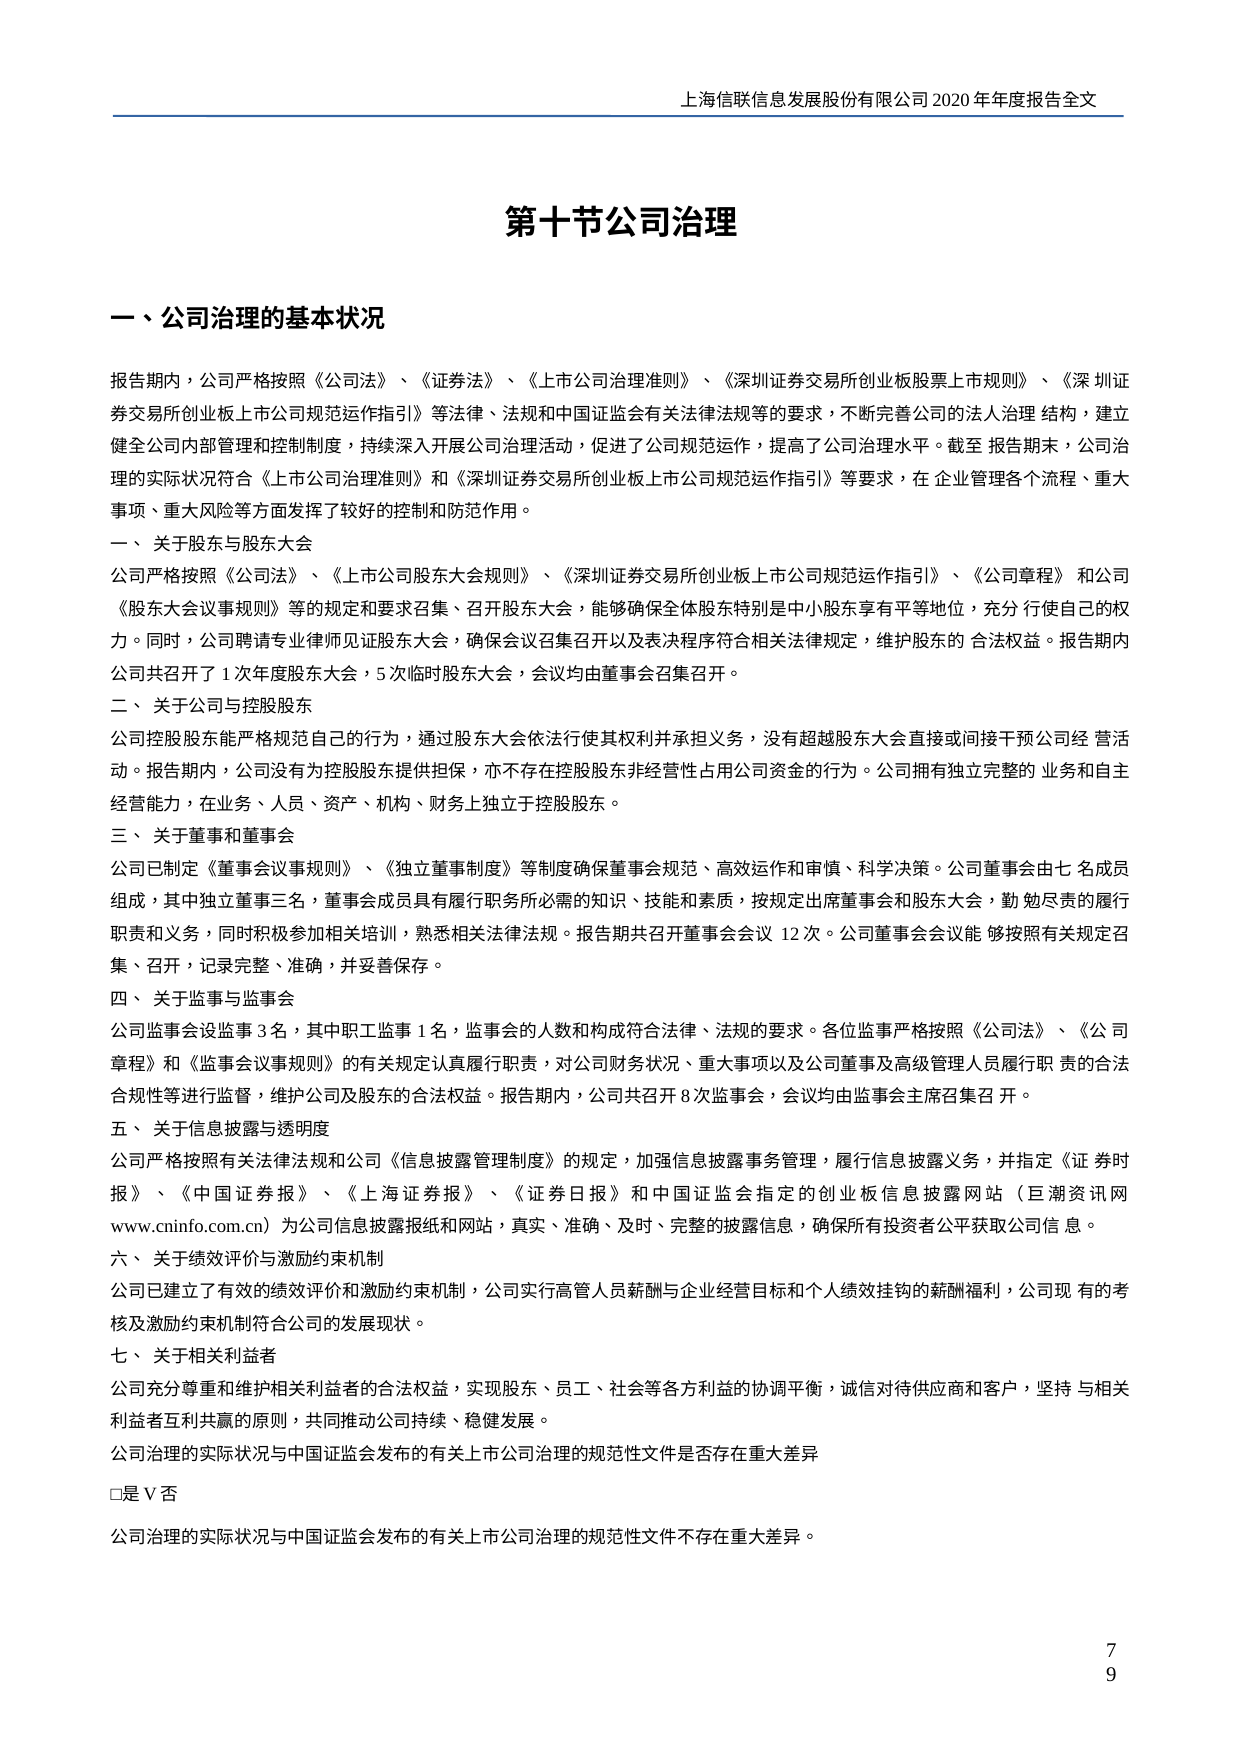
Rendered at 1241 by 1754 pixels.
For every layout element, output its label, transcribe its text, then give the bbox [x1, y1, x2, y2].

text 公司严格按照《公司法》、《上市公司股东大会规则》、《深圳证券交易所创业板上市公司规范运作指引》、《公司章程》 和公司《股东大会议事规则》等的规定和要求召集、召开股东大会，能够确保全体股东特别是中小股东享有平等地位，充分 行使自己的权力。同时，公司聘请专业律师见证股东大会，确保会议召集召开以及表决程序符合相关法律规定，维护股东的 合法权益。报告期内公司共召开了 1次年度股东大会，5次临时股东大会，会议均由董事会召集召开。 [110, 557, 1132, 687]
text 一、 关于股东与股东大会 [110, 524, 1132, 557]
text 第十节公司治理 [110, 199, 1132, 244]
text 报告期内，公司严格按照《公司法》、《证券法》、《上市公司治理准则》、《深圳证券交易所创业板股票上市规则》、《深 圳证券交易所创业板上市公司规范运作指引》等法律、法规和中国证监会有关法律法规等的要求，不断完善公司的法人治理 结构，建立健全公司内部管理和控制制度，持续深入开展公司治理活动，促进了公司规范运作，提高了公司治理水平。截至 报告期末，公司治理的实际状况符合《上市公司治理准则》和《深圳证券交易所创业板上市公司规范运作指引》等要求，在 企业管理各个流程、重大事项、重大风险等方面发挥了较好的控制和防范作用。 [110, 362, 1132, 524]
text 六、 关于绩效评价与激励约束机制 [110, 1239, 1132, 1272]
text 公司已制定《董事会议事规则》、《独立董事制度》等制度确保董事会规范、高效运作和审慎、科学决策。公司董事会由七 名成员组成，其中独立董事三名，董事会成员具有履行职务所必需的知识、技能和素质，按规定出席董事会和股东大会，勤 勉尽责的履行职责和义务，同时积极参加相关培训，熟悉相关法律法规。报告期共召开董事会会议12次。公司董事会会议能 够按照有关规定召集、召开，记录完整、准确，并妥善保存。 [110, 849, 1132, 979]
text 二、 关于公司与控股股东 [110, 687, 1132, 719]
text 公司严格按照有关法律法规和公司《信息披露管理制度》的规定，加强信息披露事务管理，履行信息披露义务，并指定《证 券时报》、《中国证券报》、《上海证券报》、《证券日报》和中国证监会指定的创业板信息披露网站（巨潮资讯网 www.cninfo.com.cn）为公司信息披露报纸和网站，真实、准确、及时、完整的披露信息，确保所有投资者公平获取公司信 息。 [110, 1142, 1132, 1239]
text 公司治理的实际状况与中国证监会发布的有关上市公司治理的规范性文件是否存在重大差异 [110, 1434, 1132, 1467]
text 公司监事会设监事3名，其中职工监事1名，监事会的人数和构成符合法律、法规的要求。各位监事严格按照《公司法》、《公 司章程》和《监事会议事规则》的有关规定认真履行职责，对公司财务状况、重大事项以及公司董事及高级管理人员履行职 责的合法合规性等进行监督，维护公司及股东的合法权益。报告期内，公司共召开8次监事会，会议均由监事会主席召集召 开。 [110, 1012, 1132, 1109]
text 公司已建立了有效的绩效评价和激励约束机制，公司实行高管人员薪酬与企业经营目标和个人绩效挂钩的薪酬福利，公司现 有的考核及激励约束机制符合公司的发展现状。 [110, 1272, 1132, 1337]
text 三、 关于董事和董事会 [110, 817, 1132, 849]
text 公司充分尊重和维护相关利益者的合法权益，实现股东、员工、社会等各方利益的协调平衡，诚信对待供应商和客户，坚持 与相关利益者互利共赢的原则，共同推动公司持续、稳健发展。 [110, 1369, 1132, 1434]
text 七、 关于相关利益者 [110, 1337, 1132, 1369]
text 四、 关于监事与监事会 [110, 979, 1132, 1012]
text 公司控股股东能严格规范自己的行为，通过股东大会依法行使其权利并承担义务，没有超越股东大会直接或间接干预公司经 营活动。报告期内，公司没有为控股股东提供担保，亦不存在控股股东非经营性占用公司资金的行为。公司拥有独立完整的 业务和自主经营能力，在业务、人员、资产、机构、财务上独立于控股股东。 [110, 719, 1132, 817]
text 五、 关于信息披露与透明度 [110, 1109, 1132, 1142]
text 公司治理的实际状况与中国证监会发布的有关上市公司治理的规范性文件不存在重大差异。 [110, 1517, 1132, 1550]
text 一、公司治理的基本状况 [110, 300, 1132, 334]
text □是V否 [110, 1481, 1132, 1505]
